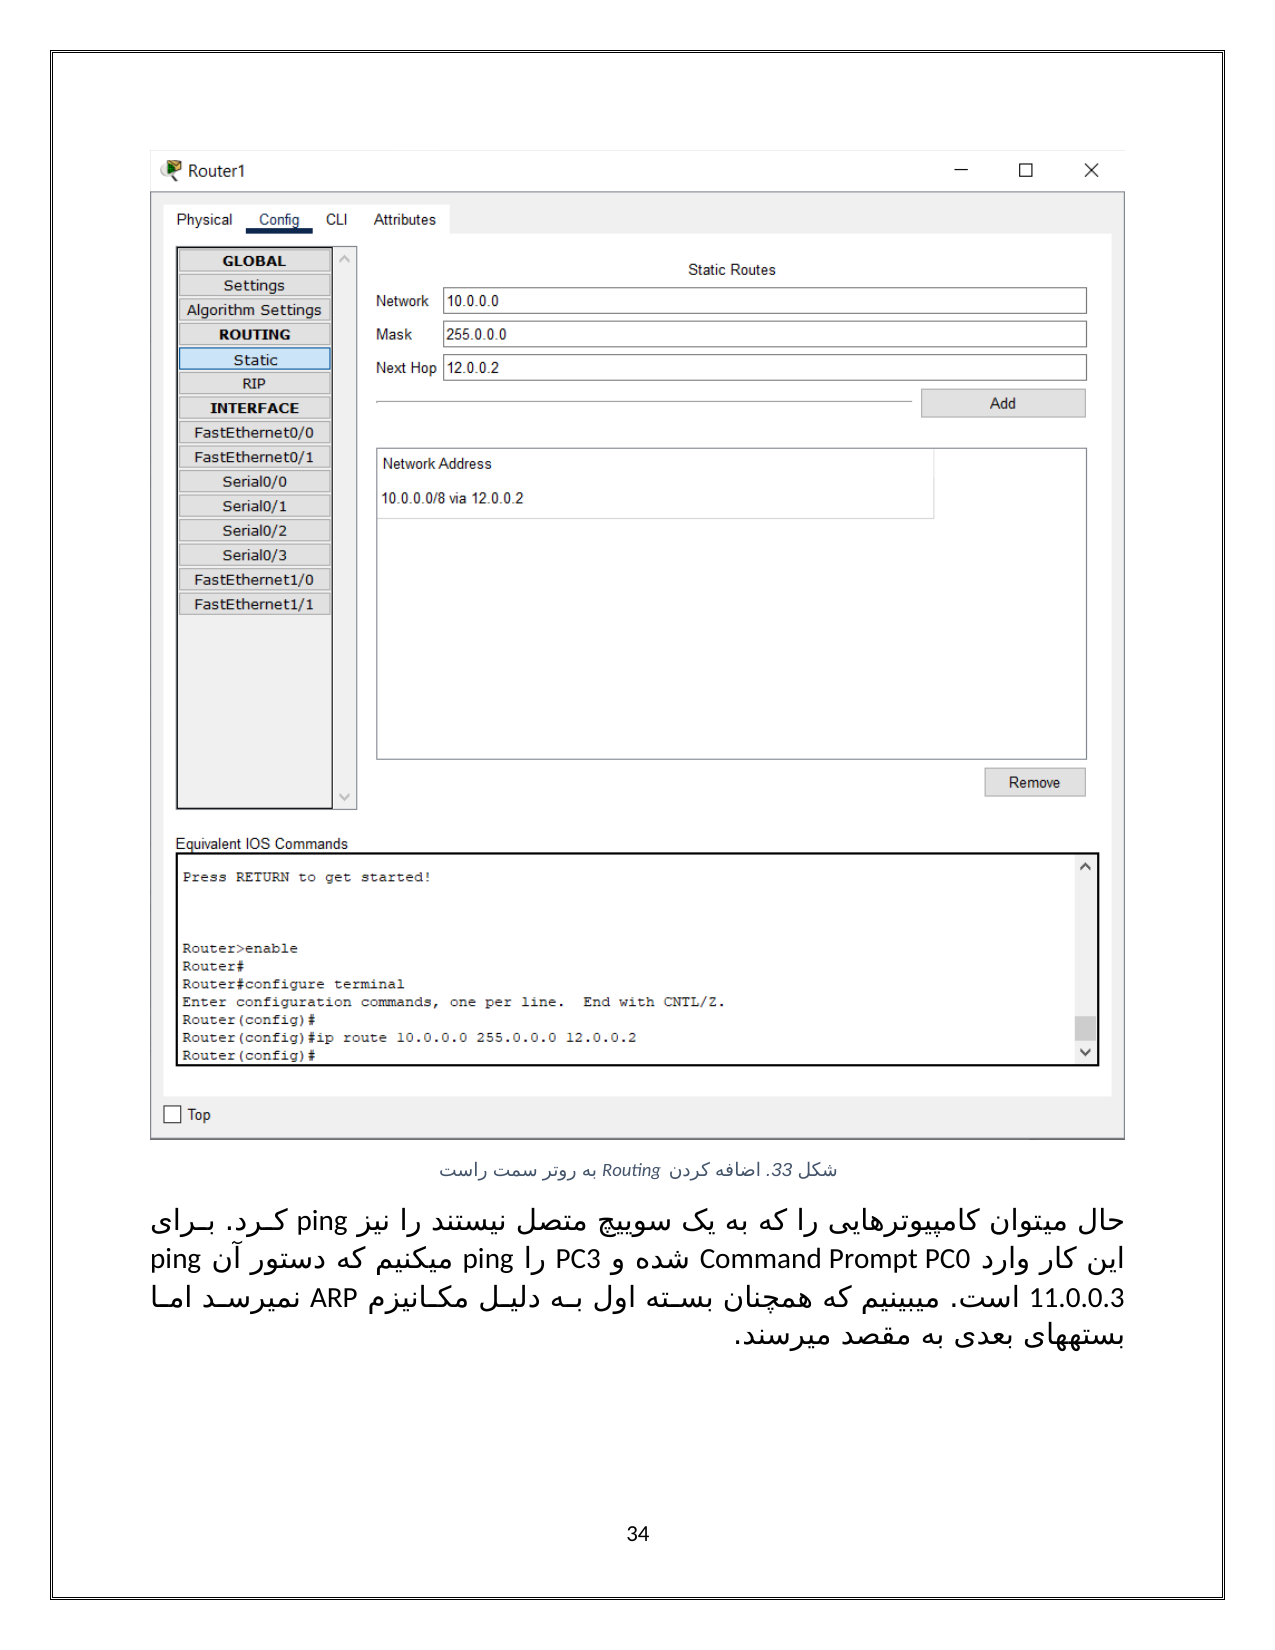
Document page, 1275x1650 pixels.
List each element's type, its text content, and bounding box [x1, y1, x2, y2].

text حال میتوان کامپیوترهایی را که به یک سوییچ متصل نیستند را نیز ping کرد. برای این کار وارد Command Prompt PC0 شده و PC3 را ping میکنیم که دستور آن ping 11.0.0.3 است. میبینیم که همچنان بسته اول به دلیل مکانیزم ARP نمیرسد اما بستههای بعدی به مقصد میرسند. [150, 1202, 1125, 1351]
picture [150, 150, 1125, 1140]
text شکل 33. اضافه کردن Routing به روتر سمت راست [150, 1158, 1125, 1181]
